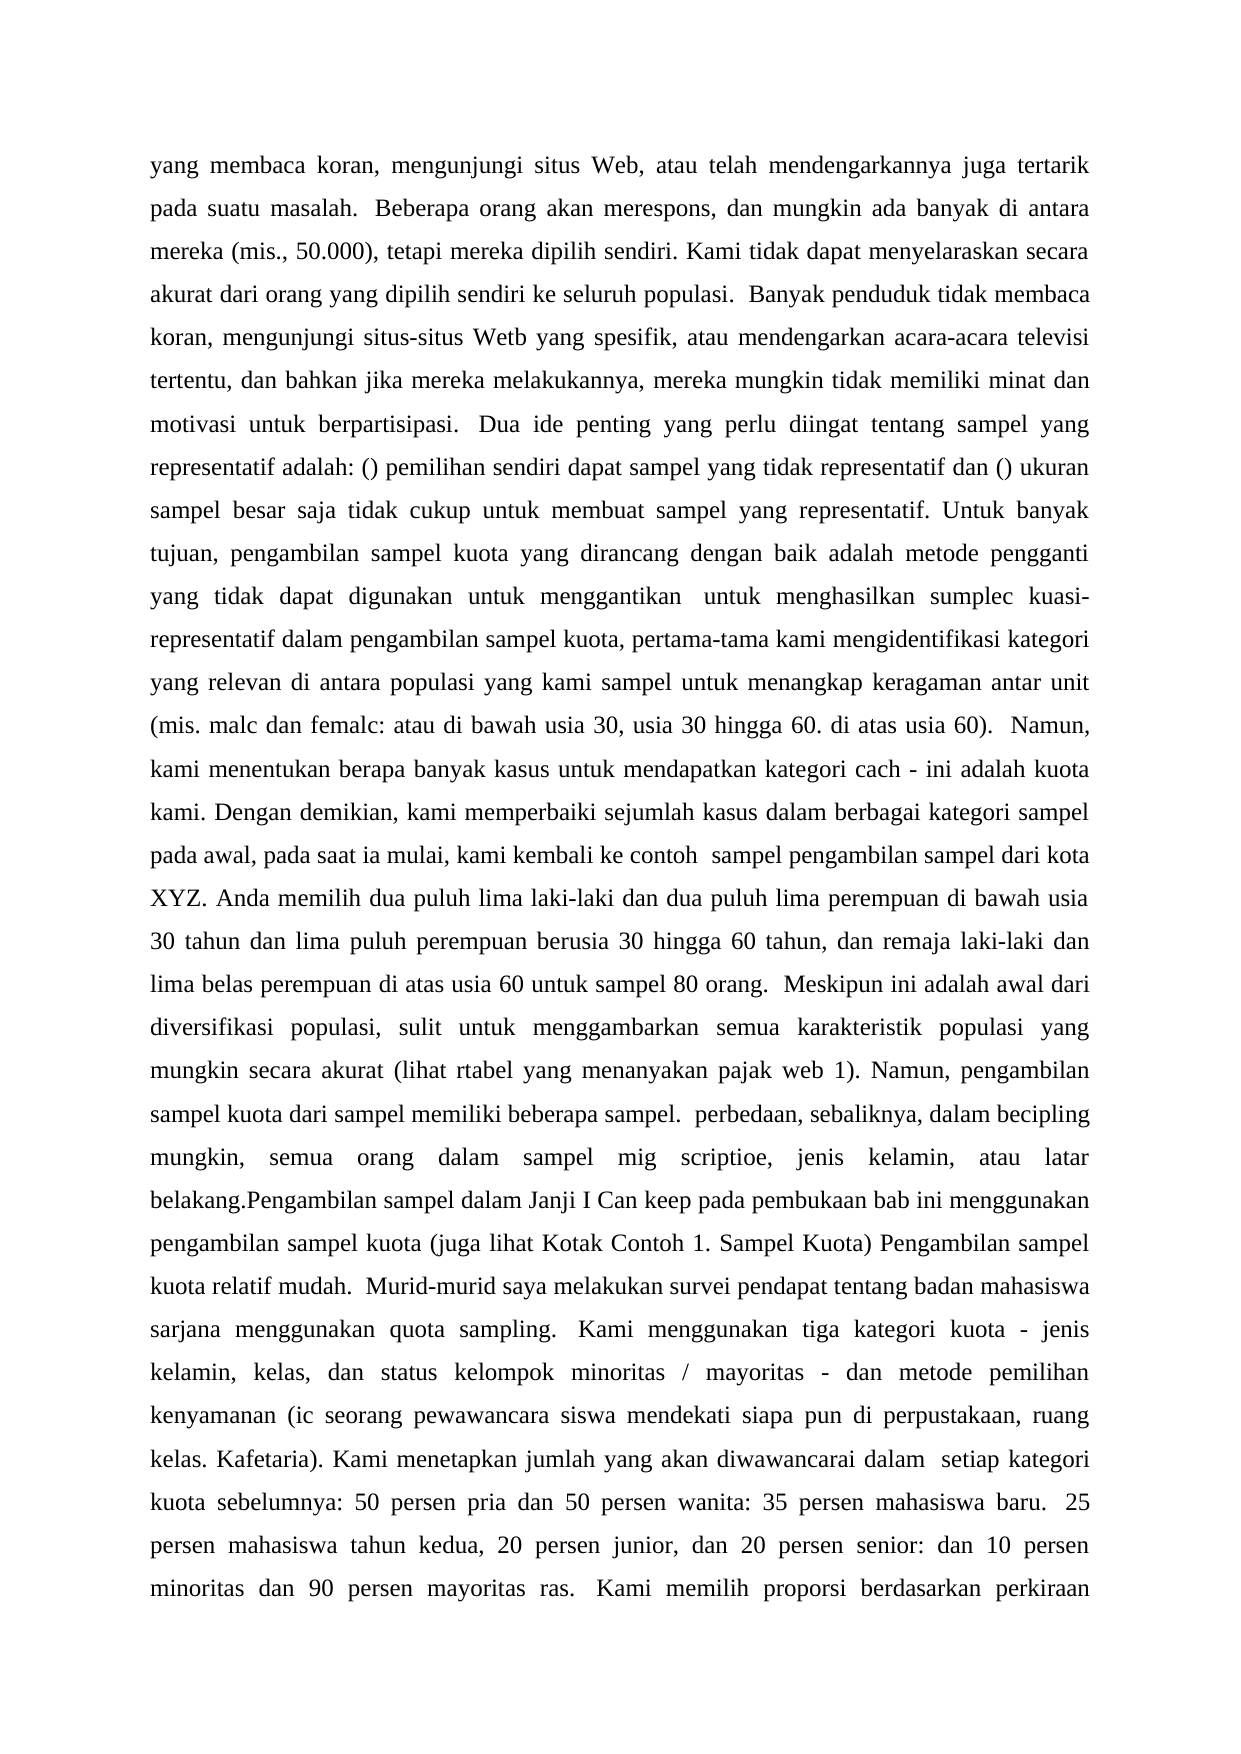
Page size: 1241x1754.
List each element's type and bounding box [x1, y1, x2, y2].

text [150, 150, 1090, 1602]
